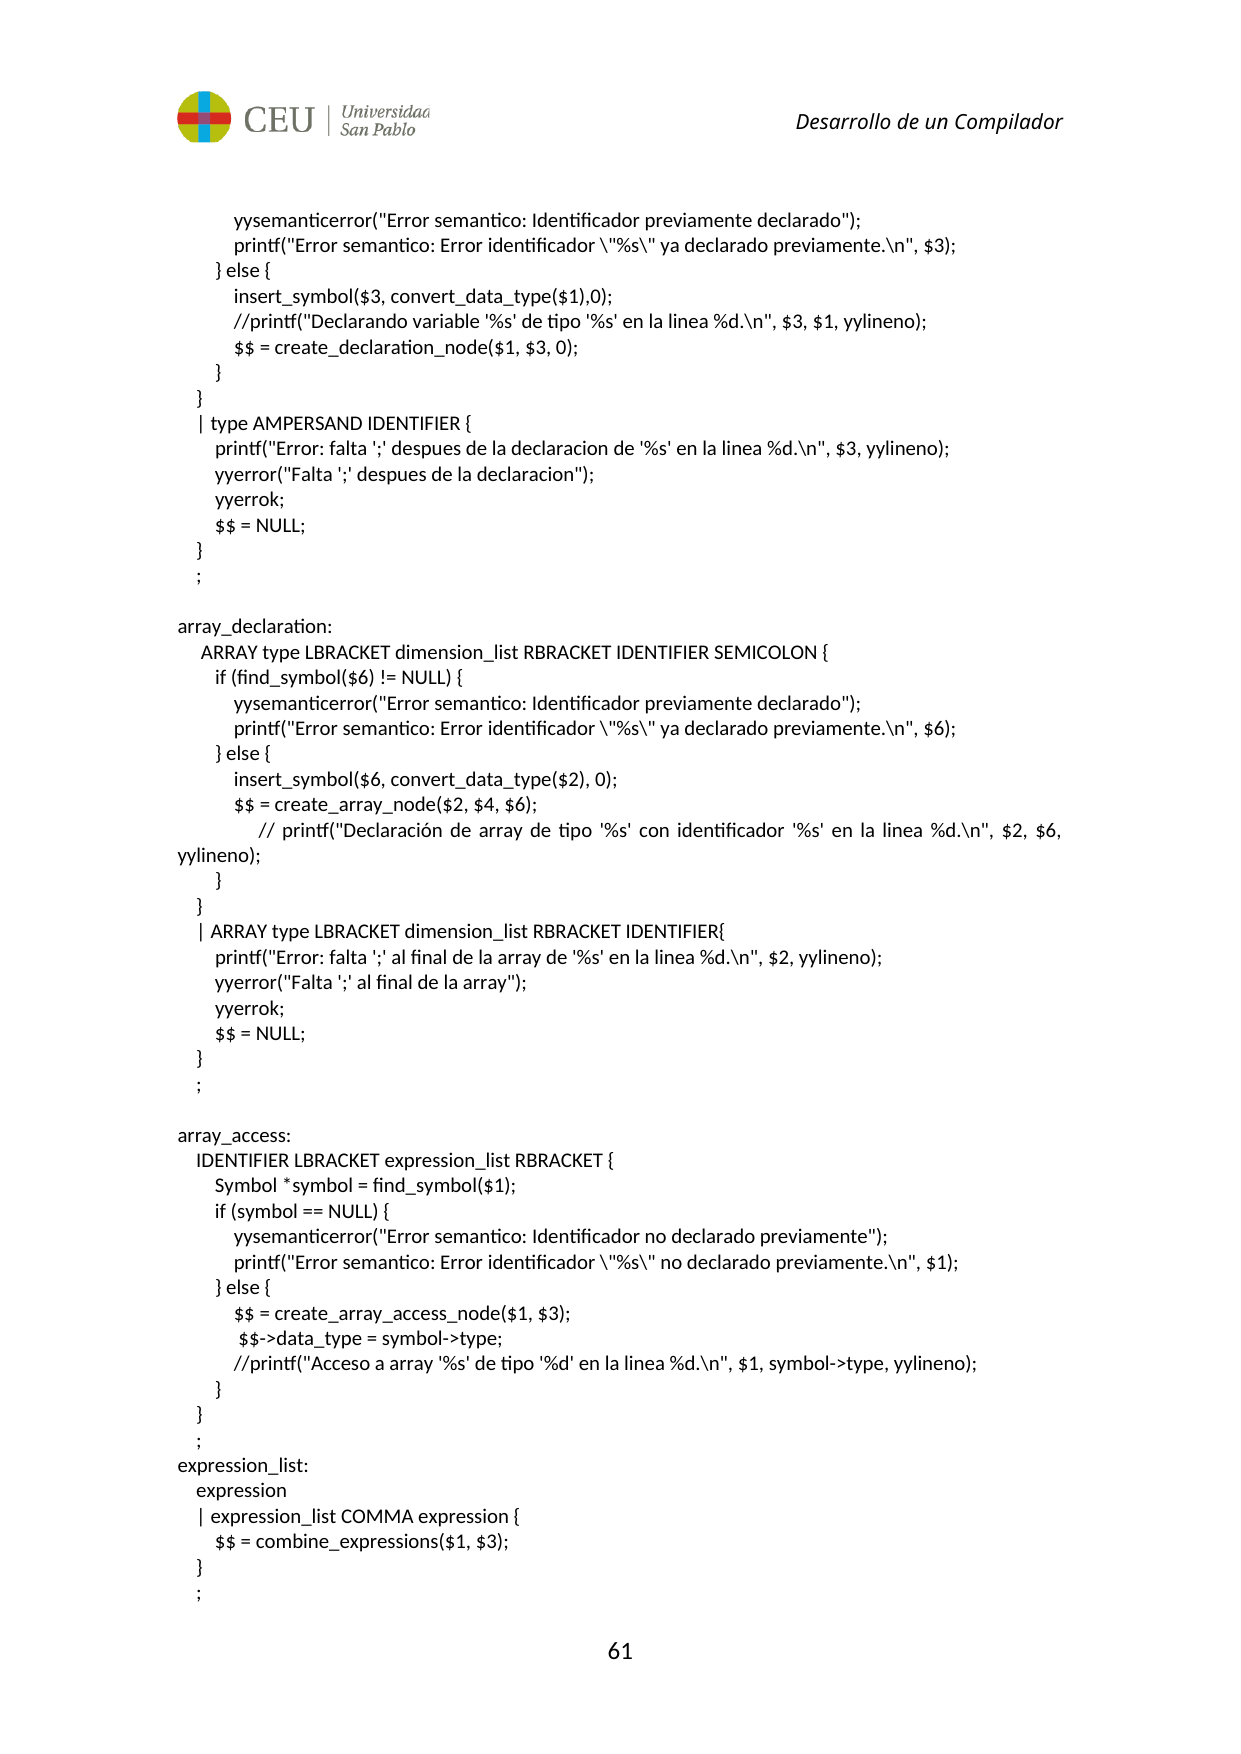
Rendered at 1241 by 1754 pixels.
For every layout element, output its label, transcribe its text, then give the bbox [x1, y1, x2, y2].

text IDENTIFIER LBRACKET expression_list RBRACKET { [177, 1147, 1063, 1173]
text insert_symbol($6, convert_data_type($2), 0); [177, 766, 1063, 791]
text | expression_list COMMA expression { [177, 1503, 1063, 1528]
text if (symbol == NULL) { [177, 1198, 1063, 1223]
text printf("Error semantico: Error identificador \"%s\" no declarado previamente.\n", $1); [177, 1249, 1063, 1274]
text ARRAY type LBRACKET dimension_list RBRACKET IDENTIFIER SEMICOLON { [177, 639, 1063, 664]
text } [177, 359, 1063, 385]
text ; [177, 1579, 1063, 1605]
text printf("Error: falta ';' despues de la declaracion de '%s' en la linea %d.\n", $3, yylineno); [177, 436, 1063, 461]
text yyerror("Falta ';' despues de la declaracion"); [177, 461, 1063, 486]
text yysemanticerror("Error semantico: Identificador previamente declarado"); [177, 690, 1063, 715]
text $$ = NULL; [177, 1020, 1063, 1046]
text } [177, 537, 1063, 563]
text } [177, 1046, 1063, 1071]
text yyerror("Falta ';' al final de la array"); [177, 969, 1063, 995]
text } [177, 385, 1063, 410]
text } [177, 1376, 1063, 1401]
text printf("Error semantico: Error identificador \"%s\" ya declarado previamente.\n", $3); [177, 232, 1063, 258]
text expression [177, 1478, 1063, 1503]
text //printf("Acceso a array '%s' de tipo '%d' en la linea %d.\n", $1, symbol->type, yylineno); [177, 1351, 1063, 1376]
text yyerrok; [177, 486, 1063, 512]
text } [177, 1401, 1063, 1427]
text array_declaration: [177, 613, 1063, 639]
picture [176, 89, 430, 143]
text | type AMPERSAND IDENTIFIER { [177, 410, 1063, 436]
text } [177, 868, 1063, 893]
text $$ = create_array_node($2, $4, $6); [177, 791, 1063, 817]
text $$ = NULL; [177, 512, 1063, 537]
text | ARRAY type LBRACKET dimension_list RBRACKET IDENTIFIER{ [177, 918, 1063, 944]
text } [177, 893, 1063, 918]
text printf("Error: falta ';' al final de la array de '%s' en la linea %d.\n", $2, yylineno); [177, 944, 1063, 969]
text $$ = combine_expressions($1, $3); [177, 1528, 1063, 1554]
text //printf("Declarando variable '%s' de tipo '%s' en la linea %d.\n", $3, $1, yylineno); [177, 308, 1063, 334]
text ; [177, 1427, 1063, 1452]
text if (find_symbol($6) != NULL) { [177, 664, 1063, 690]
text array_access: [177, 1122, 1063, 1147]
text expression_list: [177, 1452, 1063, 1478]
text Symbol *symbol = find_symbol($1); [177, 1173, 1063, 1198]
text ; [177, 563, 1063, 588]
text insert_symbol($3, convert_data_type($1),0); [177, 283, 1063, 308]
text yysemanticerror("Error semantico: Identificador previamente declarado"); [177, 207, 1063, 232]
text ; [177, 1071, 1063, 1096]
text // printf("Declaración de array de tipo '%s' con identificador '%s' en la linea %d.\n", $2, $6, yylineno); [177, 817, 1063, 868]
text } else { [177, 258, 1063, 283]
text yyerrok; [177, 995, 1063, 1020]
text $$ = create_array_access_node($1, $3); [177, 1300, 1063, 1325]
text printf("Error semantico: Error identificador \"%s\" ya declarado previamente.\n", $6); [177, 715, 1063, 741]
text $$ = create_declaration_node($1, $3, 0); [177, 334, 1063, 359]
text $$->data_type = symbol->type; [177, 1325, 1063, 1351]
text } [177, 1554, 1063, 1579]
text } else { [177, 1274, 1063, 1300]
text yysemanticerror("Error semantico: Identificador no declarado previamente"); [177, 1223, 1063, 1249]
text } else { [177, 741, 1063, 766]
